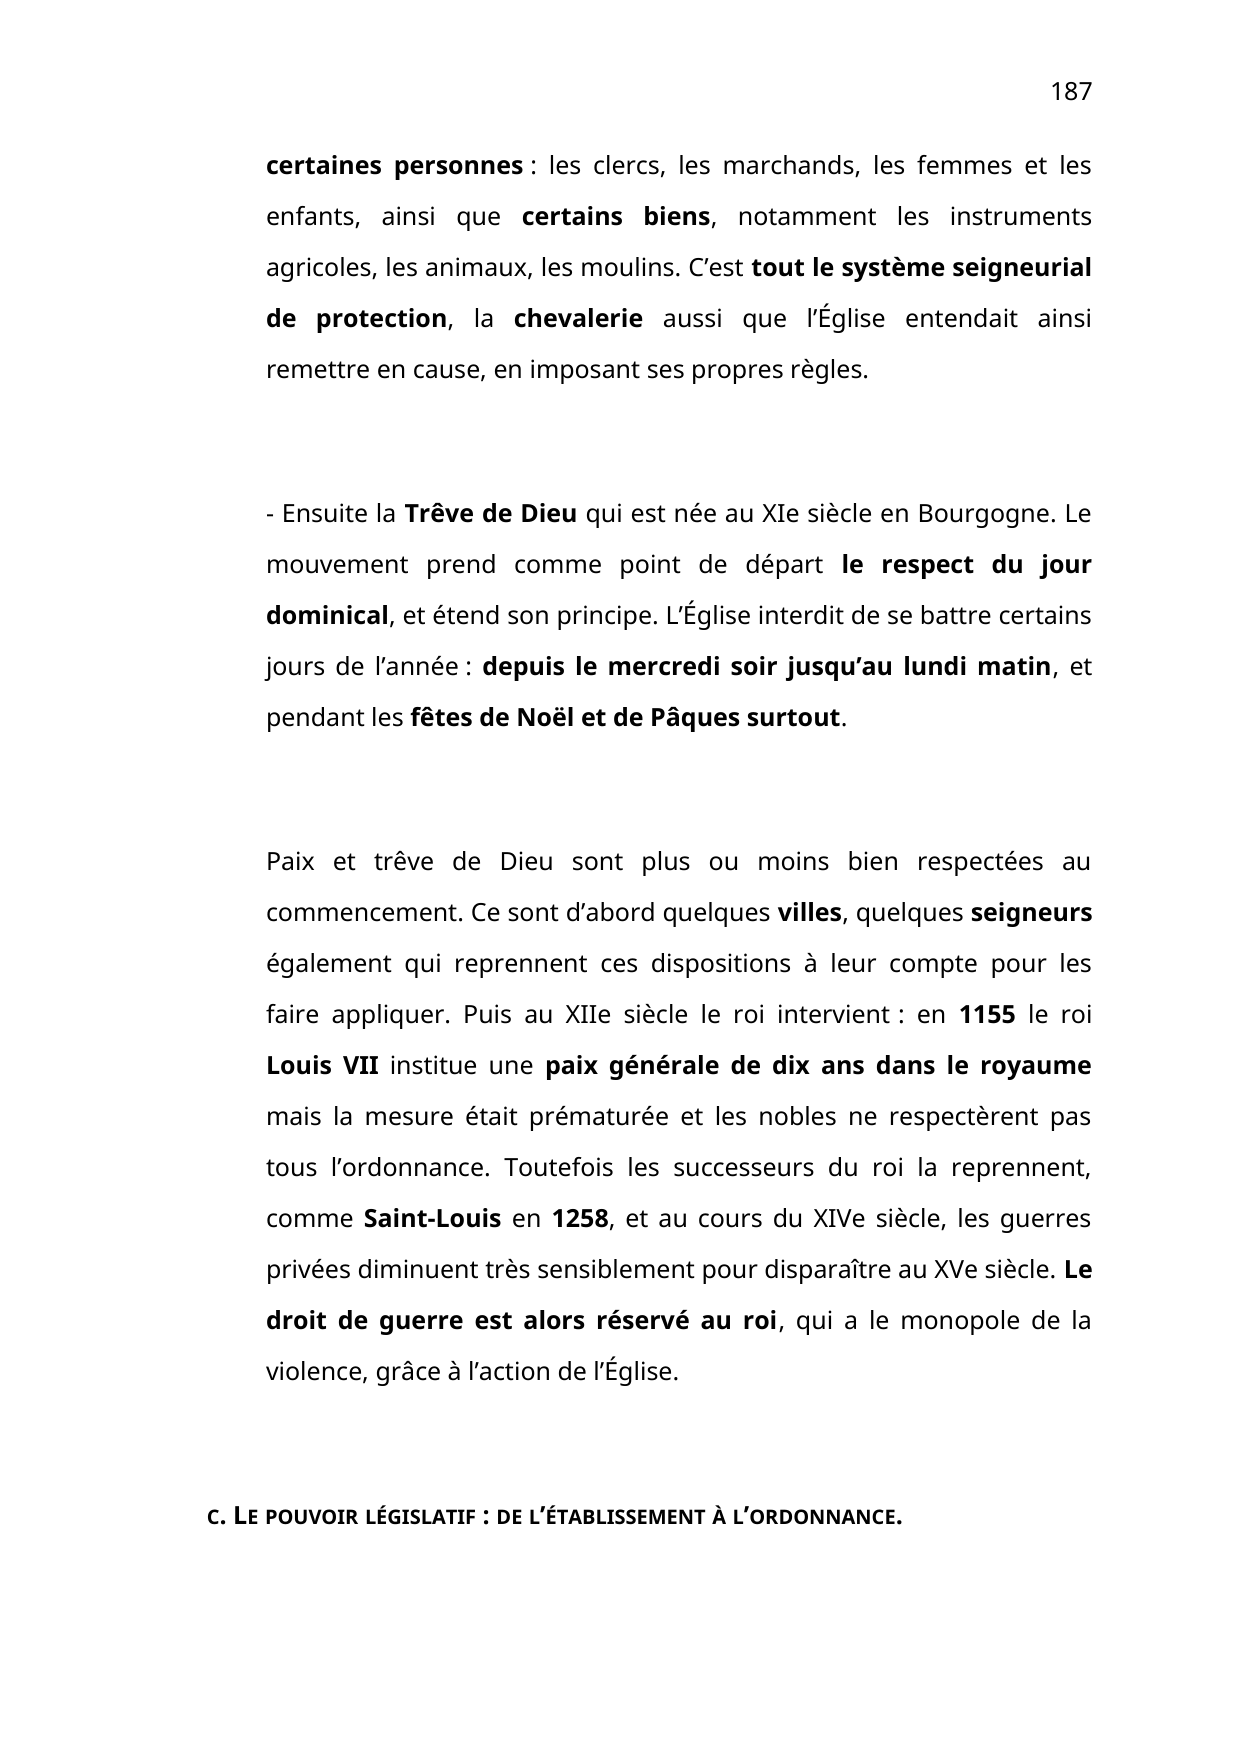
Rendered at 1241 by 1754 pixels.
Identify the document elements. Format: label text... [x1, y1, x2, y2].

subtitle c. Le pouvoir législatif : de l’établissement à l’ordonnance. [207, 1498, 1093, 1532]
text Paix et trêve de Dieu sont plus ou moins bien respectées au commencement. Ce sont d’abord quelques villes, quelques seigneurs également qui reprennent ces dispositions à leur compte pour les faire appliquer. Puis au XIIe siècle le roi intervient : en 1155 le roi Louis VII institue une paix générale de dix ans dans le royaume mais la mesure était prématurée et les nobles ne respectèrent pas tous l’ordonnance. Toutefois les successeurs du roi la reprennent, comme Saint-Louis en 1258, et au cours du XIVe siècle, les guerres privées diminuent très sensiblement pour disparaître au XVe siècle. Le droit de guerre est alors réservé au roi, qui a le monopole de la violence, grâce à l’action de l’Église. [266, 843, 1093, 1388]
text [266, 148, 1093, 386]
text - Ensuite la Trêve de Dieu qui est née au XIe siècle en Bourgogne. Le mouvement prend comme point de départ le respect du jour dominical, et étend son principe. L’Église interdit de se battre certains jours de l’année : depuis le mercredi soir jusqu’au lundi matin, et pendant les fêtes de Noël et de Pâques surtout. [266, 496, 1093, 734]
